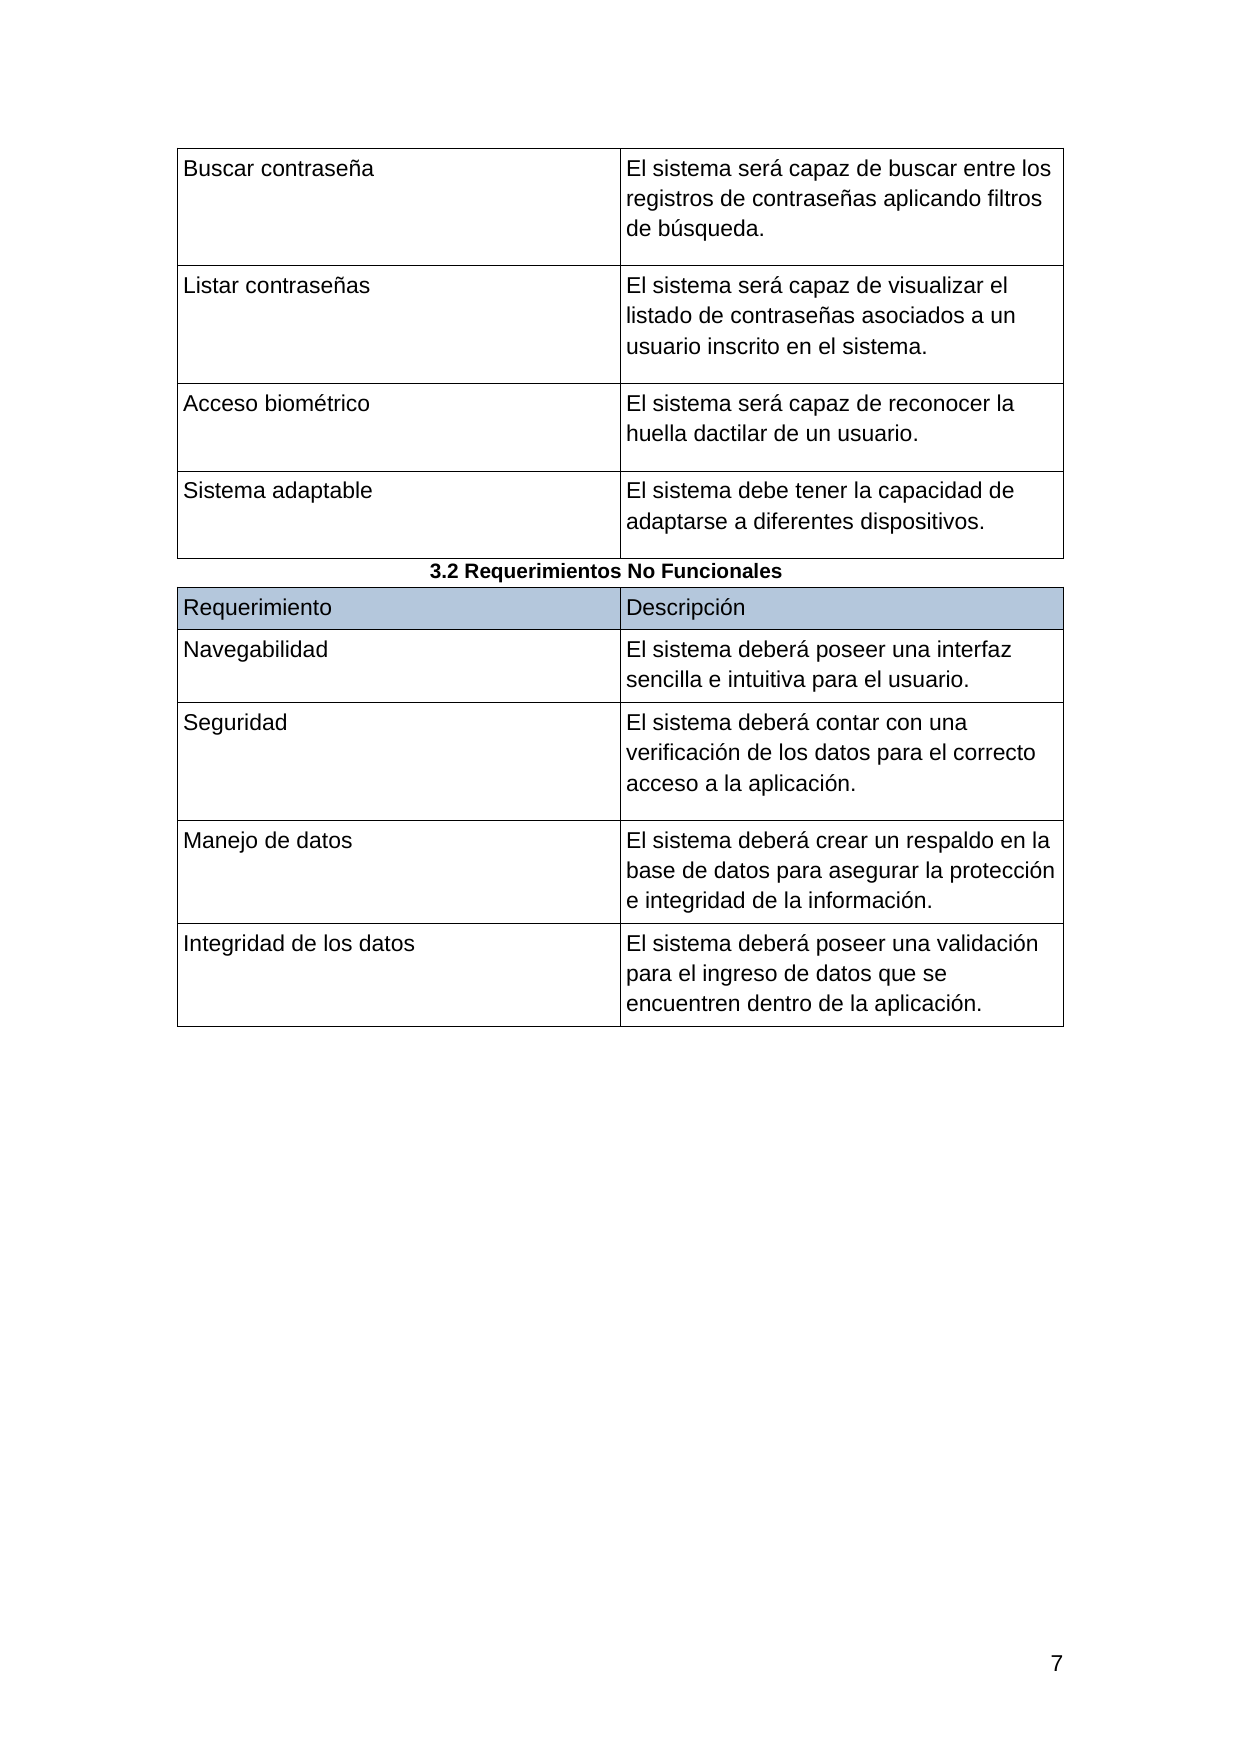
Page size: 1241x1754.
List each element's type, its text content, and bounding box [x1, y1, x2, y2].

table_cell Buscar contraseña [178, 149, 620, 265]
table_cell Acceso biométrico [178, 384, 620, 471]
table_cell Navegabilidad [178, 630, 620, 702]
table_cell El sistema deberá poseer una interfaz sencilla e intuitiva para el usuario. [621, 630, 1063, 702]
table_cell El sistema deberá contar con una verificación de los datos para el correcto acceso a la aplicación. [621, 703, 1063, 820]
table_cell Integridad de los datos [178, 924, 620, 1026]
table_header Descripción [621, 588, 1063, 629]
table_cell El sistema será capaz de visualizar el listado de contraseñas asociados a un usuario inscrito en el sistema. [621, 266, 1063, 383]
table_cell Listar contraseñas [178, 266, 620, 383]
table_header Requerimiento [178, 588, 620, 629]
table_cell El sistema debe tener la capacidad de adaptarse a diferentes dispositivos. [621, 472, 1063, 558]
table_cell Sistema adaptable [178, 472, 620, 558]
table_cell El sistema deberá crear un respaldo en la base de datos para asegurar la protección e integridad de la información. [621, 821, 1063, 923]
table_cell El sistema deberá poseer una validación para el ingreso de datos que se encuentren dentro de la aplicación. [621, 924, 1063, 1026]
table_cell Seguridad [178, 703, 620, 820]
table_cell Manejo de datos [178, 821, 620, 923]
table_cell El sistema será capaz de reconocer la huella dactilar de un usuario. [621, 384, 1063, 471]
table_cell El sistema será capaz de buscar entre los registros de contraseñas aplicando filtros de búsqueda. [621, 149, 1063, 265]
subtitle 3.2 Requerimientos No Funcionales [429, 559, 1063, 583]
